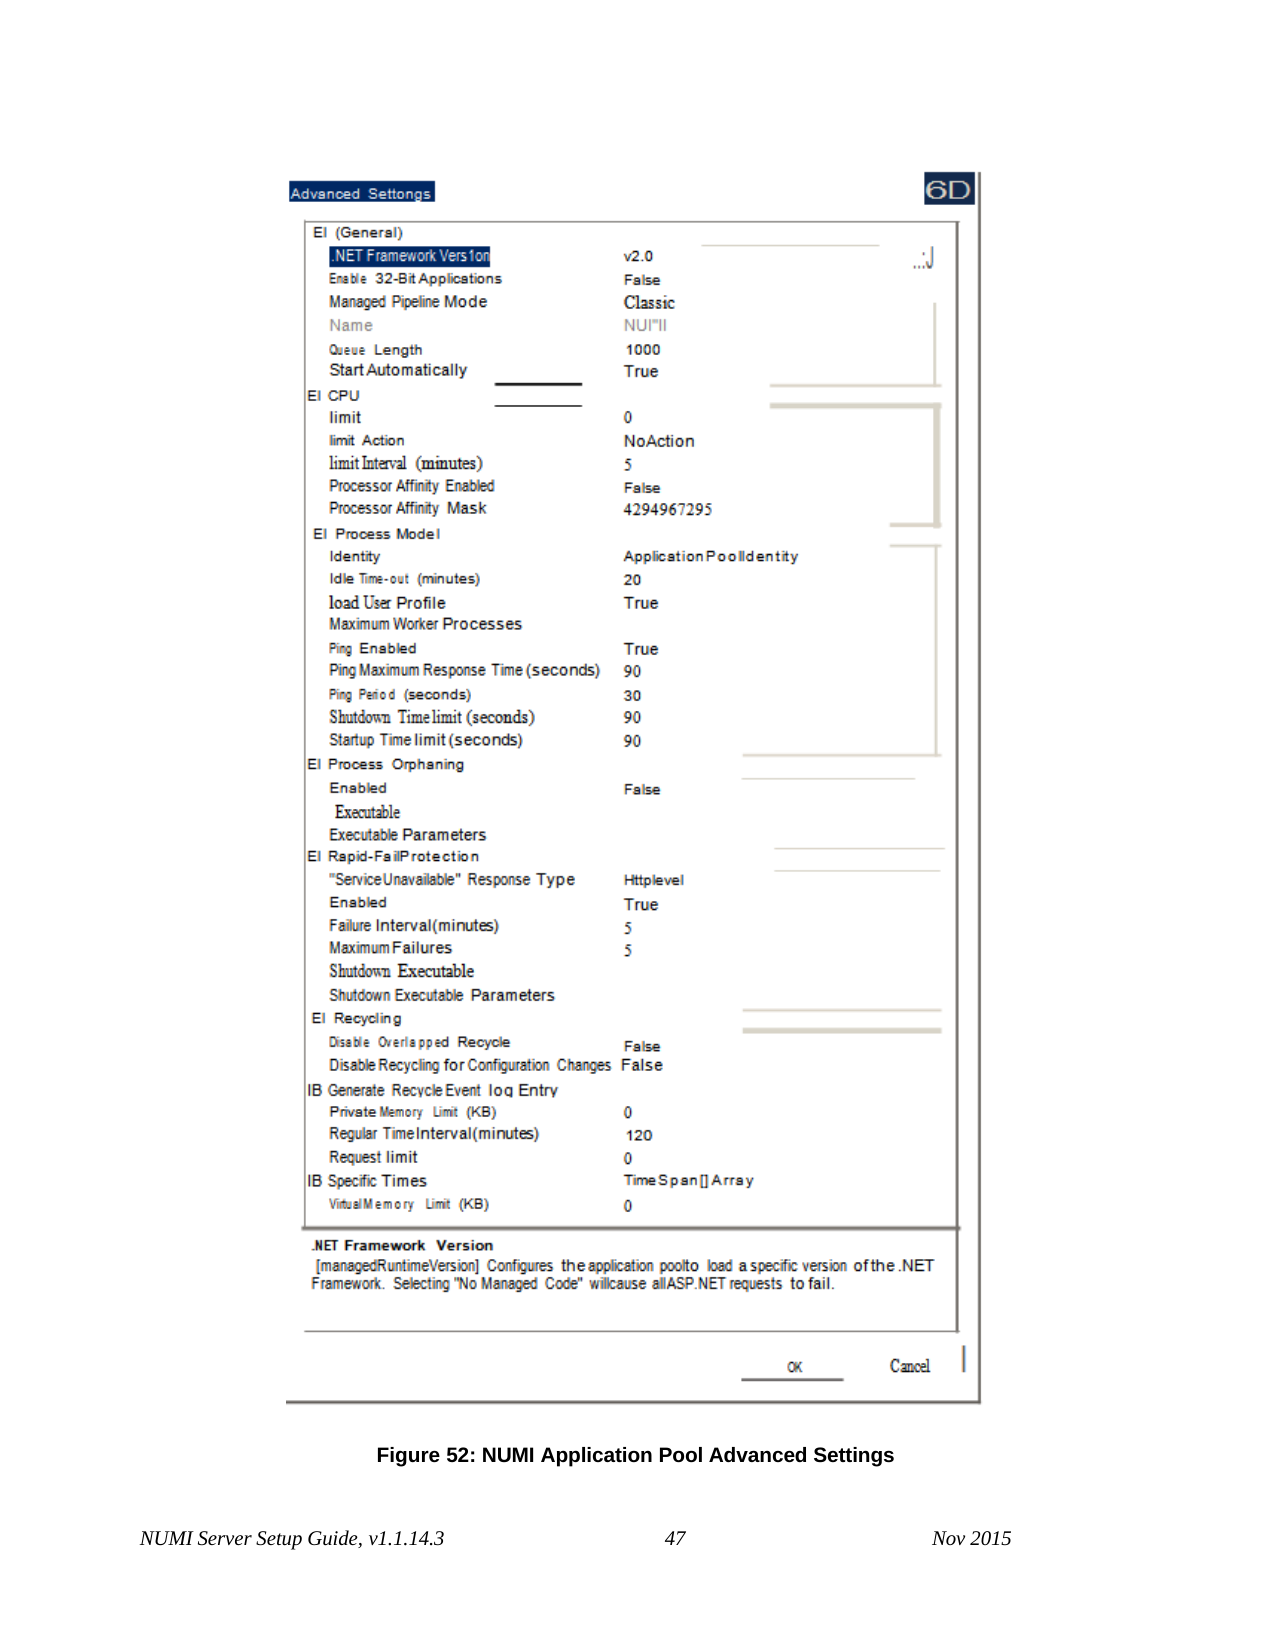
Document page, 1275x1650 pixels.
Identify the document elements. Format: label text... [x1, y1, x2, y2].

picture [286, 150, 993, 1417]
text Figure 52: NUMI Application Pool Advanced Settings [376, 1443, 1096, 1467]
